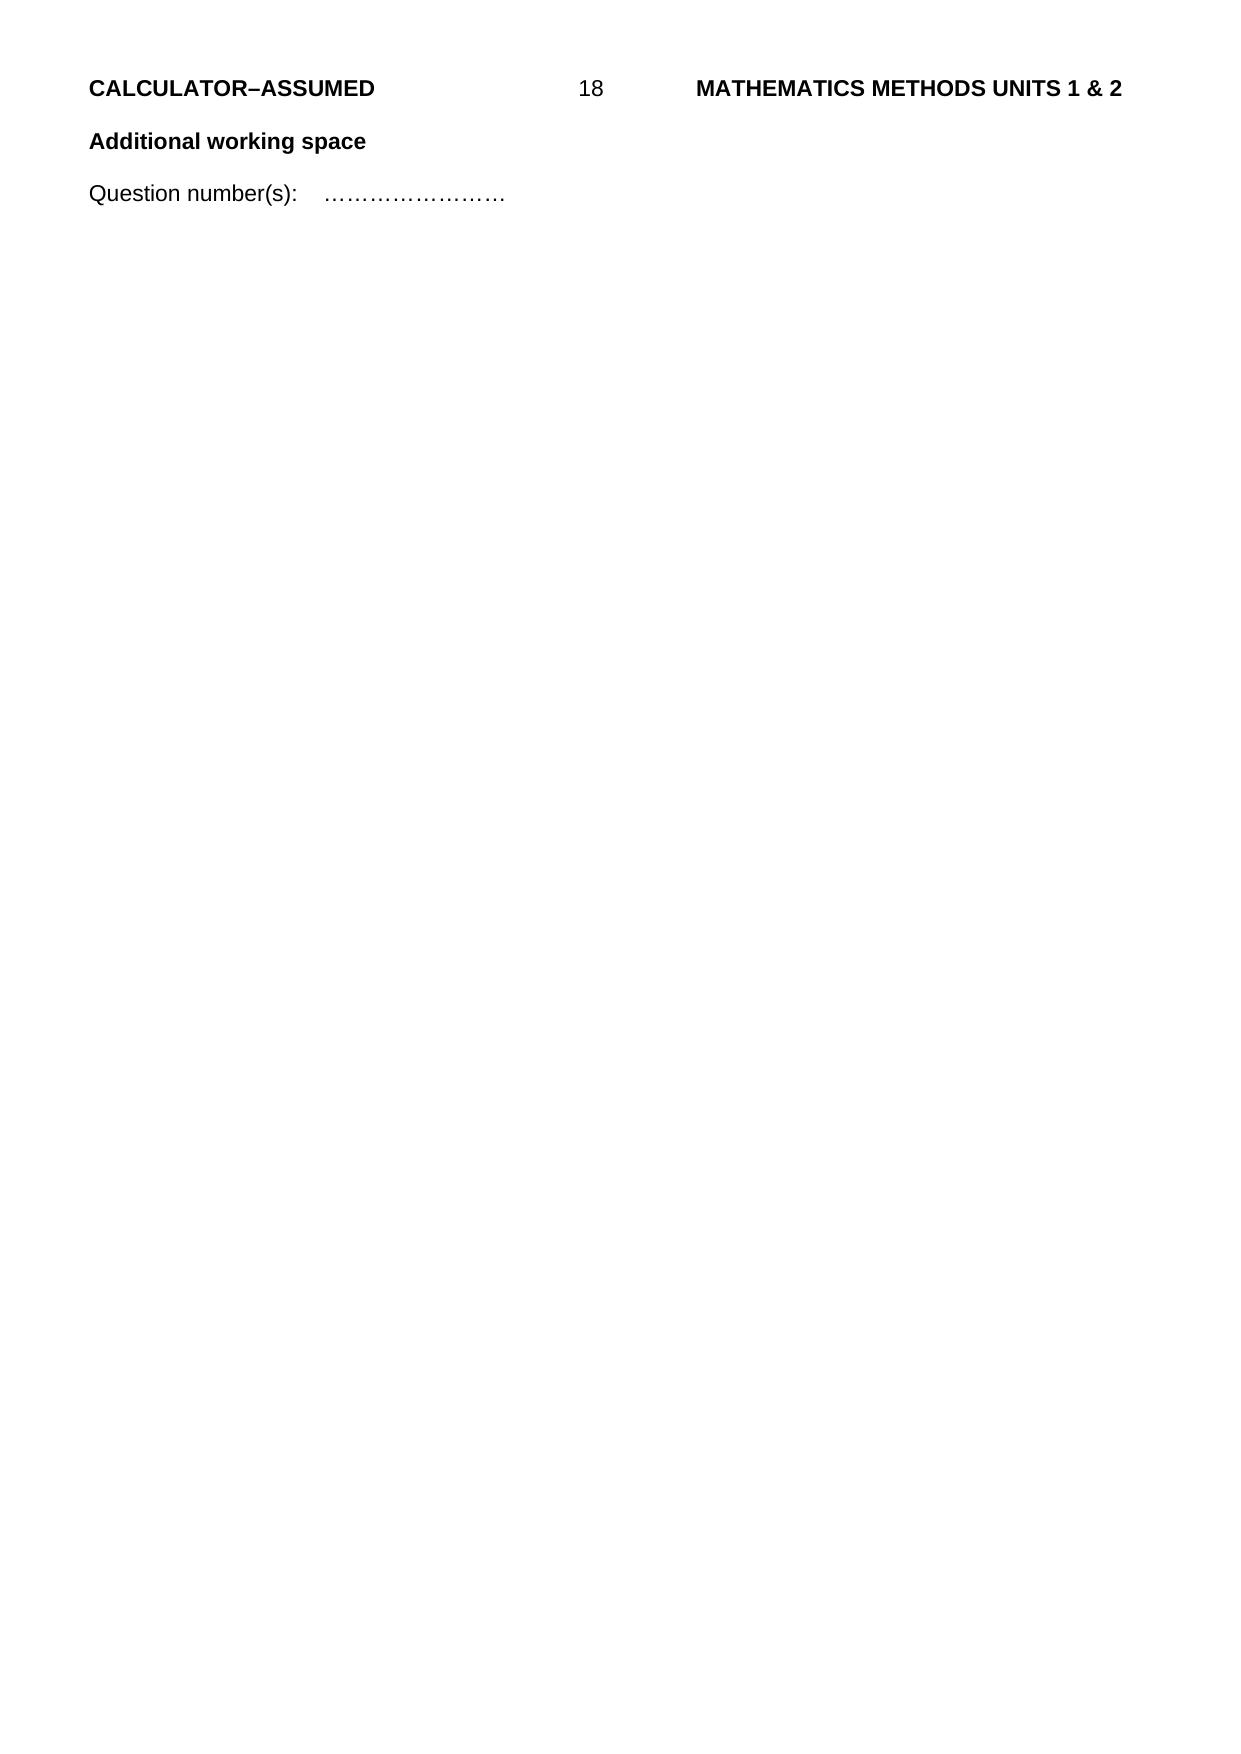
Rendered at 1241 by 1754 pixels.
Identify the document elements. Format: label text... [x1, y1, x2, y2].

text Question number(s): …………………… [89, 180, 1152, 207]
text Additional working space [89, 128, 1152, 154]
